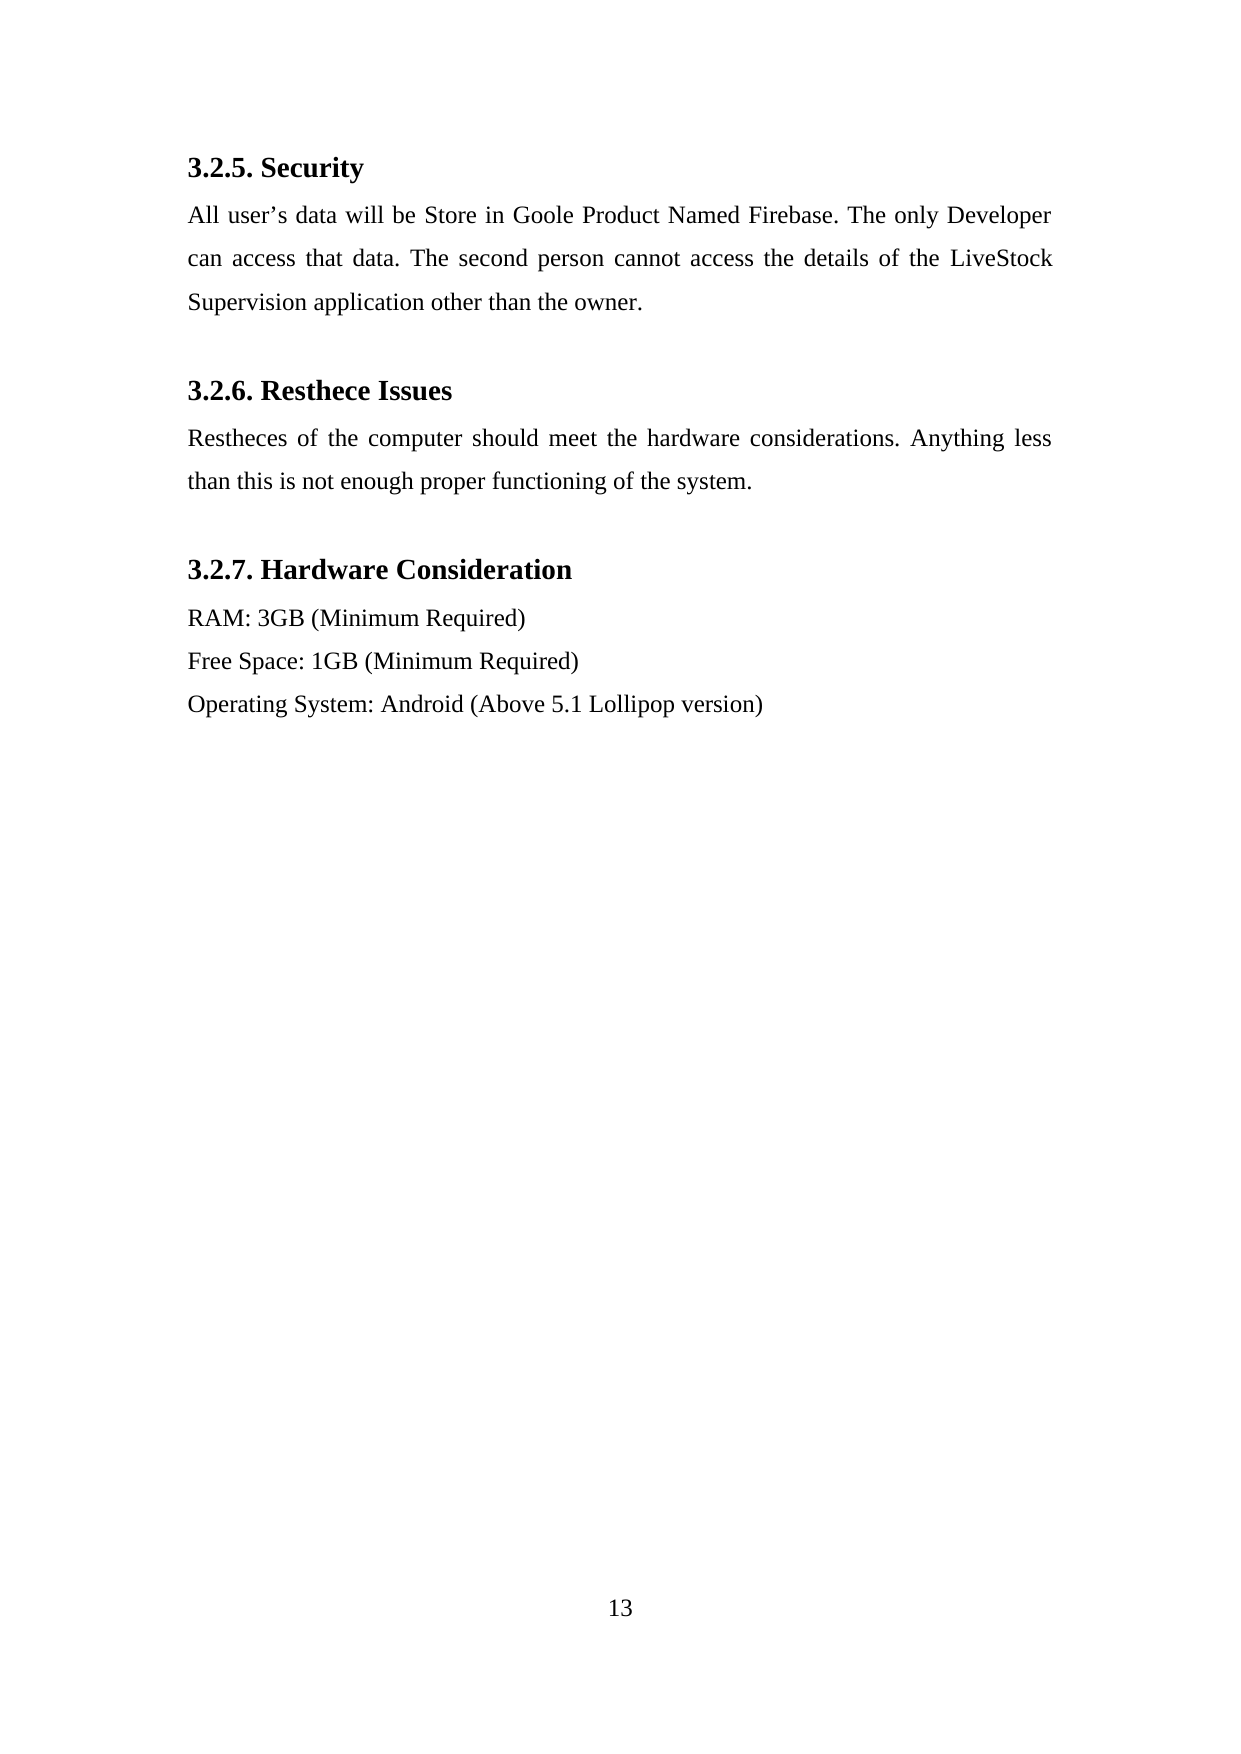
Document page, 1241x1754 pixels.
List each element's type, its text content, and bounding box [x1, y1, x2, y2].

subtitle 3.2.5. Security [187, 150, 1053, 183]
text Operating System: Android (Above 5.1 Lollipop version) [187, 689, 1053, 718]
text Restheces of the computer should meet the hardware considerations. Anything less than this is not enough proper functioning of the system. [187, 423, 1053, 495]
text Free Space: 1GB (Minimum Required) [187, 646, 1053, 675]
subtitle 3.2.6. Resthece Issues [187, 373, 1053, 406]
text All user’s data will be Store in Goole Product Named Firebase. The only Developer can access that data. The second person cannot access the details of the LiveStock Supervision application other than the owner. [187, 200, 1053, 315]
text RAM: 3GB (Minimum Required) [187, 603, 1053, 632]
subtitle 3.2.7. Hardware Consideration [187, 552, 1053, 586]
